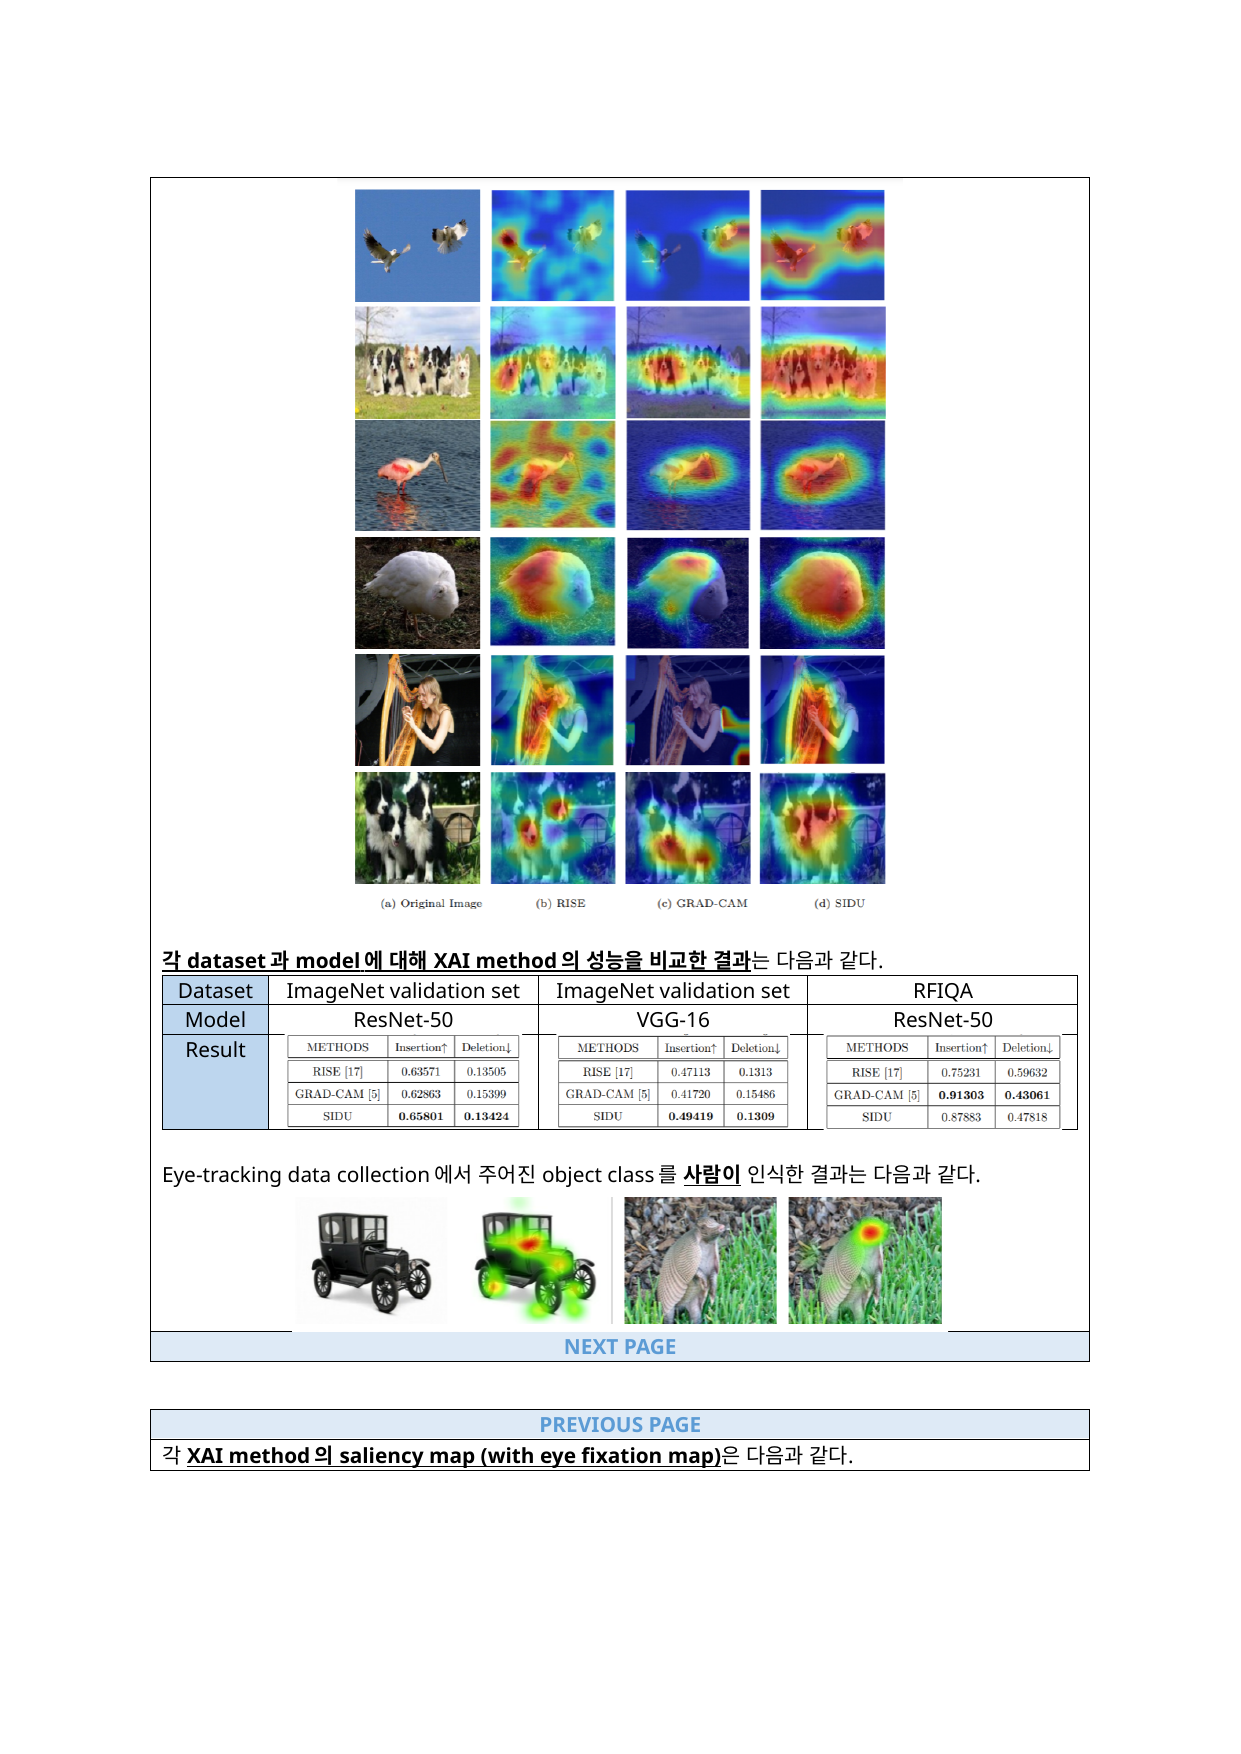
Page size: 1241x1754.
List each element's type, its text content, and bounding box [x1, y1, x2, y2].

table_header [151, 178, 1089, 1331]
picture [292, 1189, 949, 1332]
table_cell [151, 1440, 1089, 1470]
picture [556, 1034, 790, 1129]
picture [337, 178, 903, 916]
table_header PREVIOUS PAGE [151, 1410, 1089, 1438]
picture [284, 1034, 523, 1129]
table_cell NEXT PAGE [151, 1332, 1089, 1361]
picture [823, 1034, 1063, 1130]
